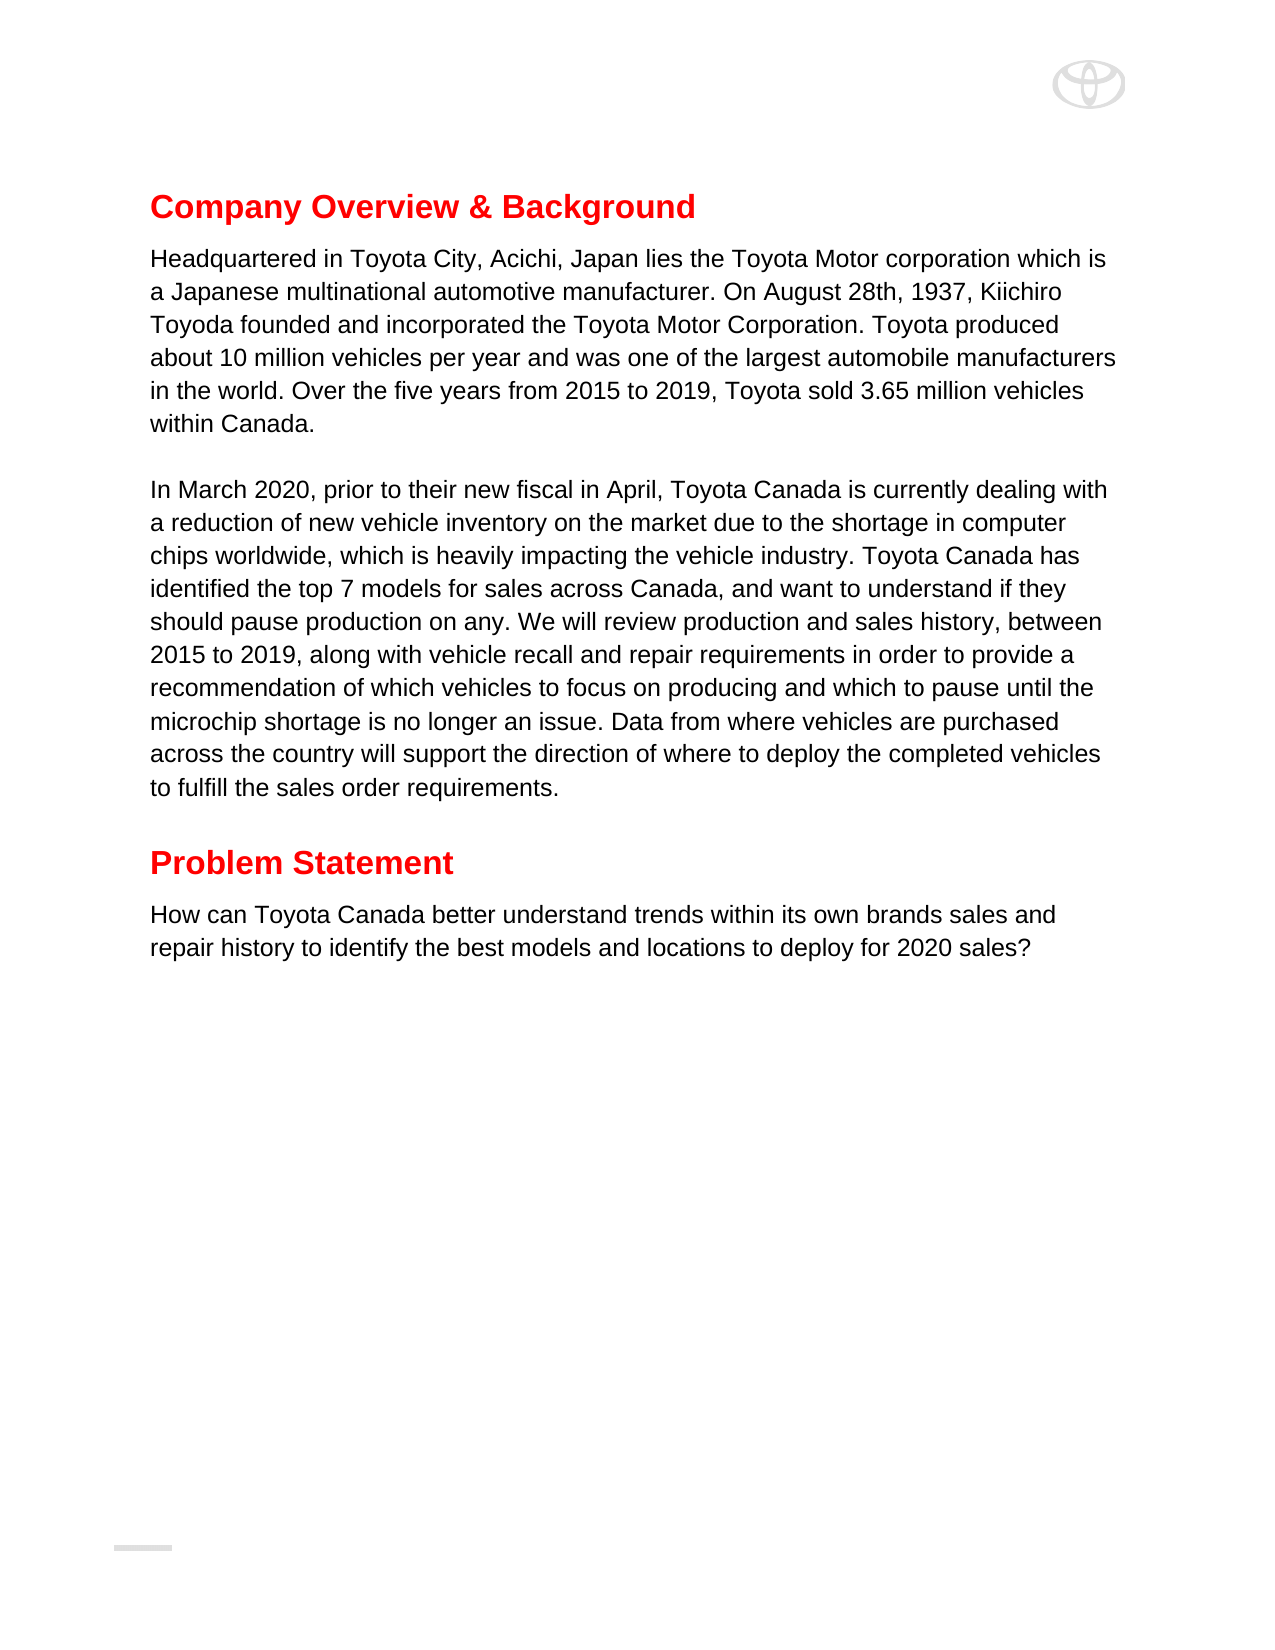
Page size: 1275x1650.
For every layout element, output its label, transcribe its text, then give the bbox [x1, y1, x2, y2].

picture [114, 1545, 172, 1551]
picture [1052, 60, 1125, 109]
text In March 2020, prior to their new fiscal in April, Toyota Canada is currently dealing with a reduction of new vehicle inventory on the market due to the shortage in computer chips worldwide, which is heavily impacting the vehicle industry. Toyota Canada has identified the top 7 models for sales across Canada, and want to understand if they should pause production on any. We will review production and sales history, between 2015 to 2019, along with vehicle recall and repair requirements in order to provide a recommendation of which vehicles to focus on producing and which to pause until the microchip shortage is no longer an issue. Data from where vehicles are purchased across the country will support the direction of where to deploy the completed vehicles to fulfill the sales order requirements. [150, 475, 1125, 801]
text Headquartered in Toyota City, Acichi, Japan lies the Toyota Motor corporation which is a Japanese multinational automotive manufacturer. On August 28th, 1937, Kiichiro Toyoda founded and incorporated the Toyota Motor Corporation. Toyota produced about 10 million vehicles per year and was one of the largest automobile manufacturers in the world. Over the five years from 2015 to 2019, Toyota sold 3.65 million vehicles within Canada. [150, 244, 1125, 438]
subtitle Problem Statement [150, 843, 1125, 881]
text How can Toyota Canada better understand trends within its own brands sales and repair history to identify the best models and locations to deploy for 2020 sales? [150, 900, 1125, 961]
subtitle Company Overview & Background [150, 187, 1125, 226]
